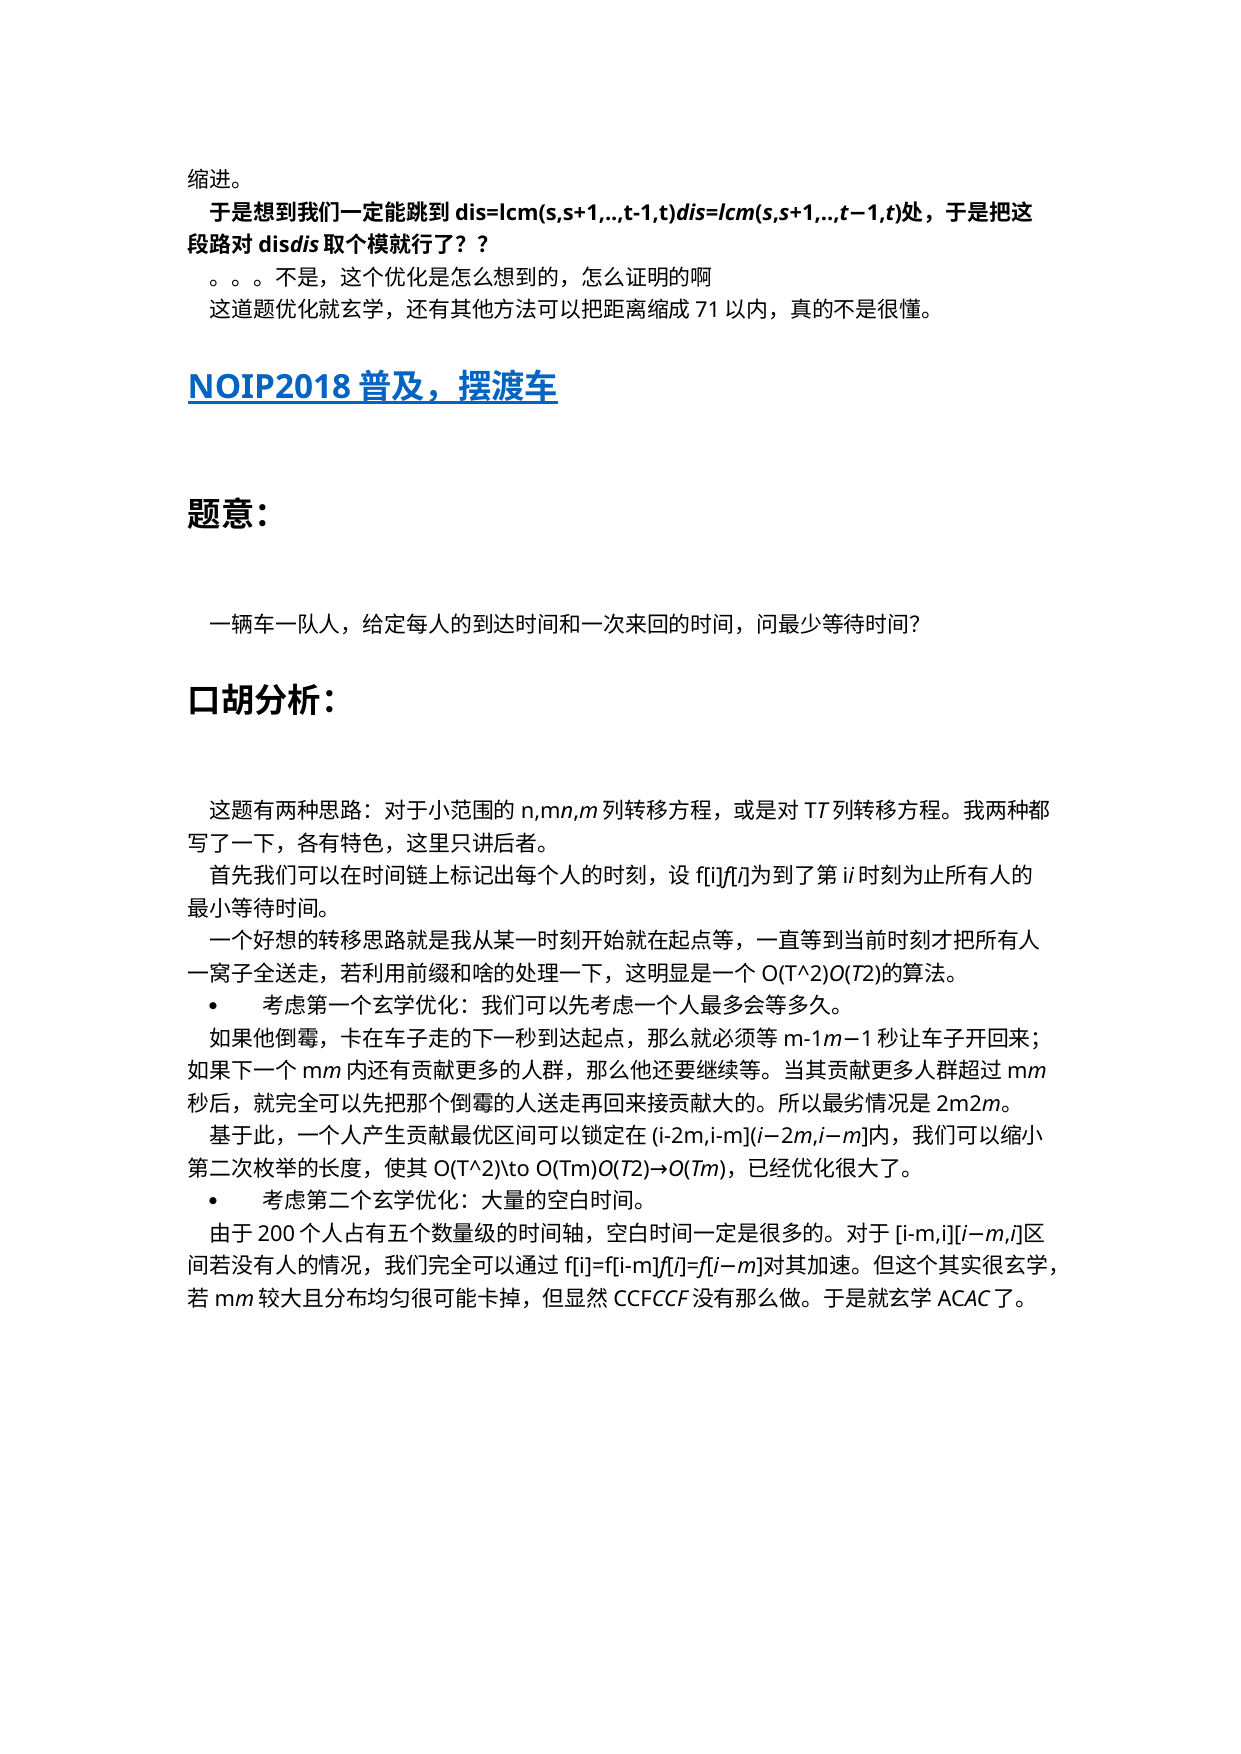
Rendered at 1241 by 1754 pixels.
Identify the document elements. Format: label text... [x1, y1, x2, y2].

text 这题有两种思路：对于小范围的 n,mn,m列转移方程，或是对 TT列转移方程。我两种都写了一下，各有特色，这里只讲后者。 [187, 793, 1053, 858]
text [187, 162, 1053, 194]
subtitle NOIP2018普及，摆渡车 [187, 352, 1053, 417]
text 一辆车一队人，给定每人的到达时间和一次来回的时间，问最少等待时间？ [187, 606, 1053, 639]
subtitle 口胡分析： [187, 666, 1053, 731]
subtitle 题意： [187, 479, 1053, 544]
text 一个好想的转移思路就是我从某一时刻开始就在起点等，一直等到当前时刻才把所有人一窝子全送走，若利用前缀和啥的处理一下，这明显是一个 O(T^2)O(T2)的算法。 [187, 923, 1053, 988]
text 。。。不是，这个优化是怎么想到的，怎么证明的啊 [187, 259, 1053, 292]
text 首先我们可以在时间链上标记出每个人的时刻，设 f[i]f[i]为到了第 ii时刻为止所有人的最小等待时间。 [187, 858, 1053, 923]
list 考虑第二个玄学优化：大量的空白时间。 [187, 1183, 1053, 1215]
text 基于此，一个人产生贡献最优区间可以锁定在 (i-2m,i-m](i−2m,i−m]内，我们可以缩小第二次枚举的长度，使其 O(T^2)\to O(Tm)O(T2)→O(Tm)，已经优化很大了。 [187, 1118, 1053, 1183]
list 考虑第一个玄学优化：我们可以先考虑一个人最多会等多久。 [187, 988, 1053, 1020]
text 于是想到我们一定能跳到 dis=lcm(s,s+1,..,t-1,t)dis=lcm(s,s+1,..,t−1,t)处，于是把这段路对 disdis取个模就行了？？ [187, 194, 1053, 259]
text 这道题优化就玄学，还有其他方法可以把距离缩成71以内，真的不是很懂。 [187, 292, 1053, 324]
text 由于200个人占有五个数量级的时间轴，空白时间一定是很多的。对于 [i-m,i][i−m,i]区间若没有人的情况，我们完全可以通过 f[i]=f[i-m]f[i]=f[i−m]对其加速。但这个其实很玄学，若 mm较大且分布均匀很可能卡掉，但显然 CCFCCF没有那么做。于是就玄学 ACAC了。 [187, 1215, 1053, 1313]
text 如果他倒霉，卡在车子走的下一秒到达起点，那么就必须等 m-1m−1秒让车子开回来；如果下一个 mm内还有贡献更多的人群，那么他还要继续等。当其贡献更多人群超过 mm秒后，就完全可以先把那个倒霉的人送走再回来接贡献大的。所以最劣情况是 2m2m。 [187, 1020, 1053, 1118]
